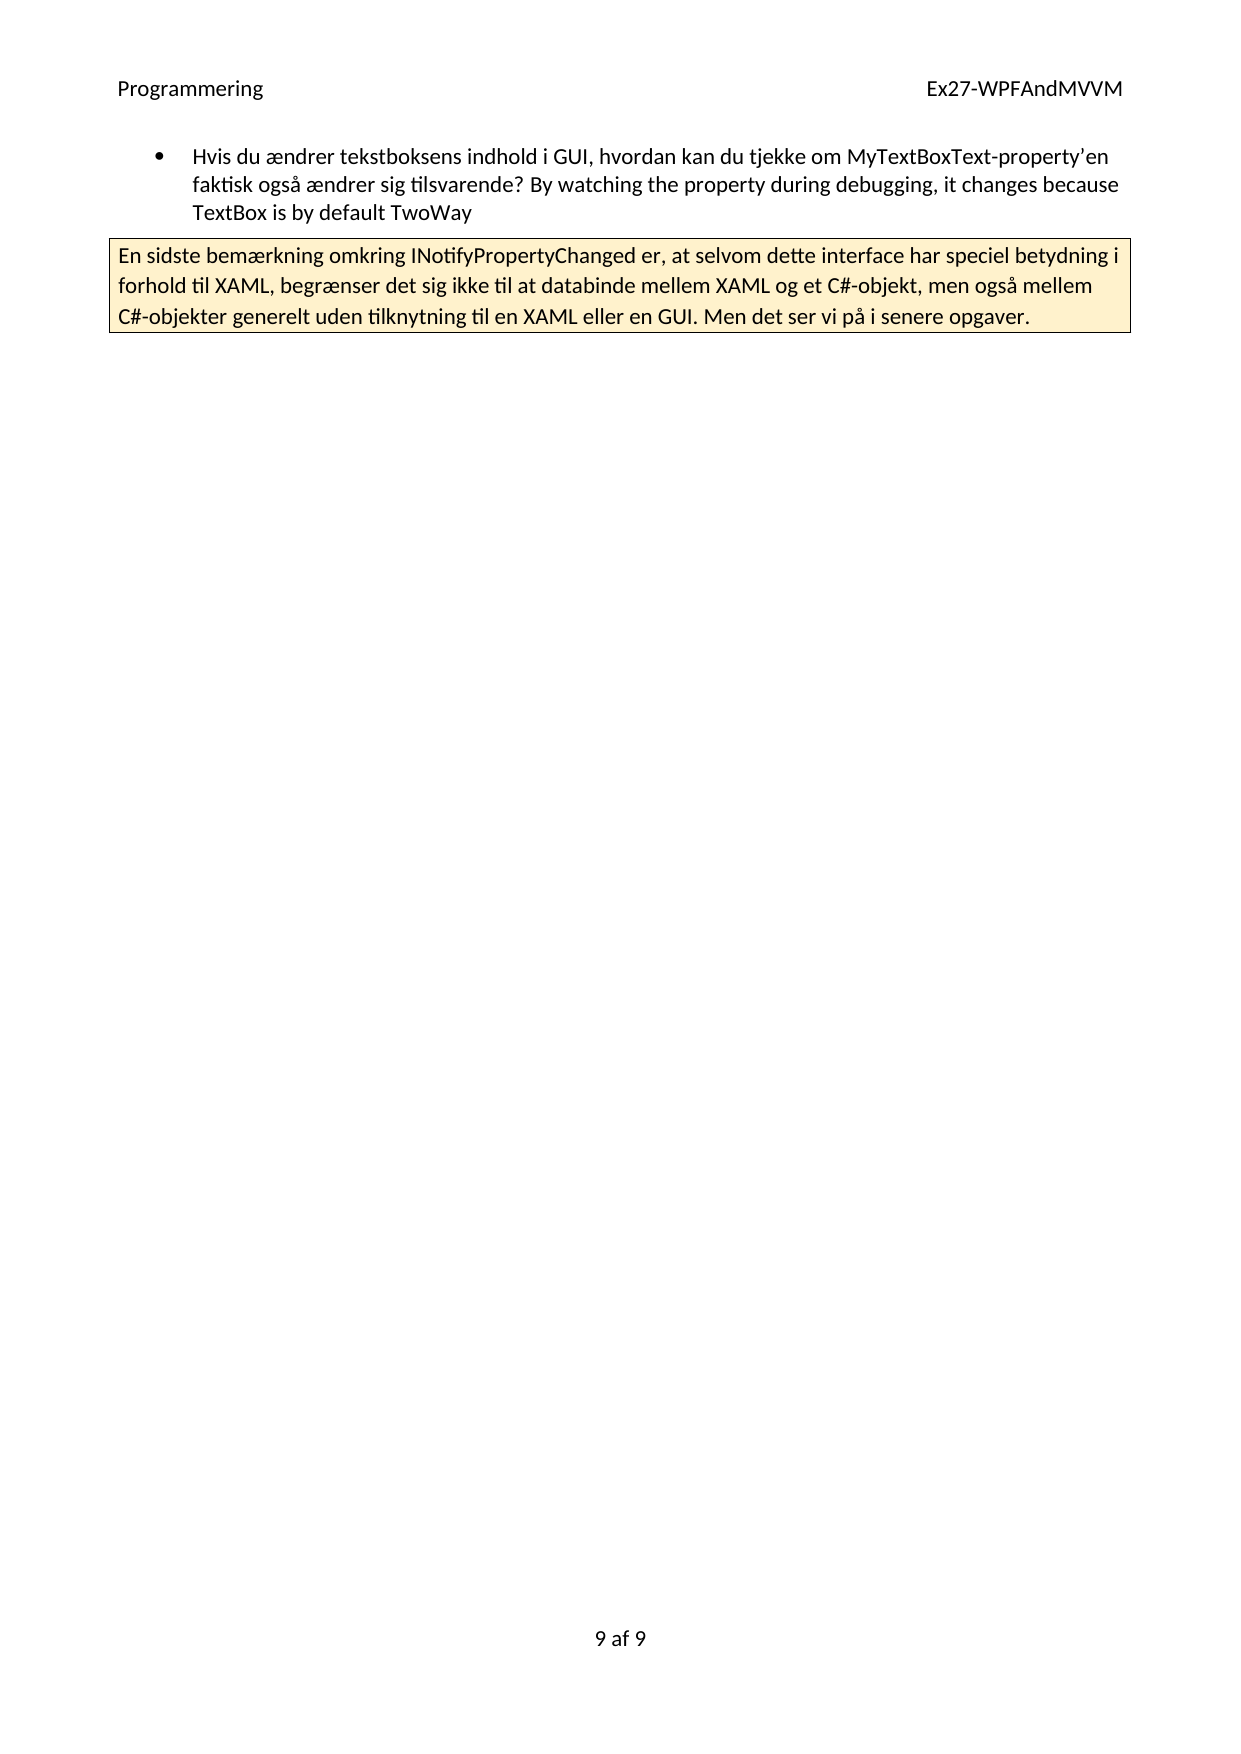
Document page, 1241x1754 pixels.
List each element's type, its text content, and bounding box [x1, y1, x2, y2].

text En sidste bemærkning omkring INotifyPropertyChanged er, at selvom dette interface har speciel betydning i forhold til XAML, begrænser det sig ikke til at databinde mellem XAML og et C#-objekt, men også mellem C#-objekter generelt uden tilknytning til en XAML eller en GUI. Men det ser vi på i senere opgaver. [110, 239, 1130, 332]
list Hvis du ændrer tekstboksens indhold i GUI, hvordan kan du tjekke om MyTextBoxText-property’en faktisk også ændrer sig tilsvarende? By watching the property during debugging, it changes because TextBox is by default TwoWay [155, 142, 1122, 226]
